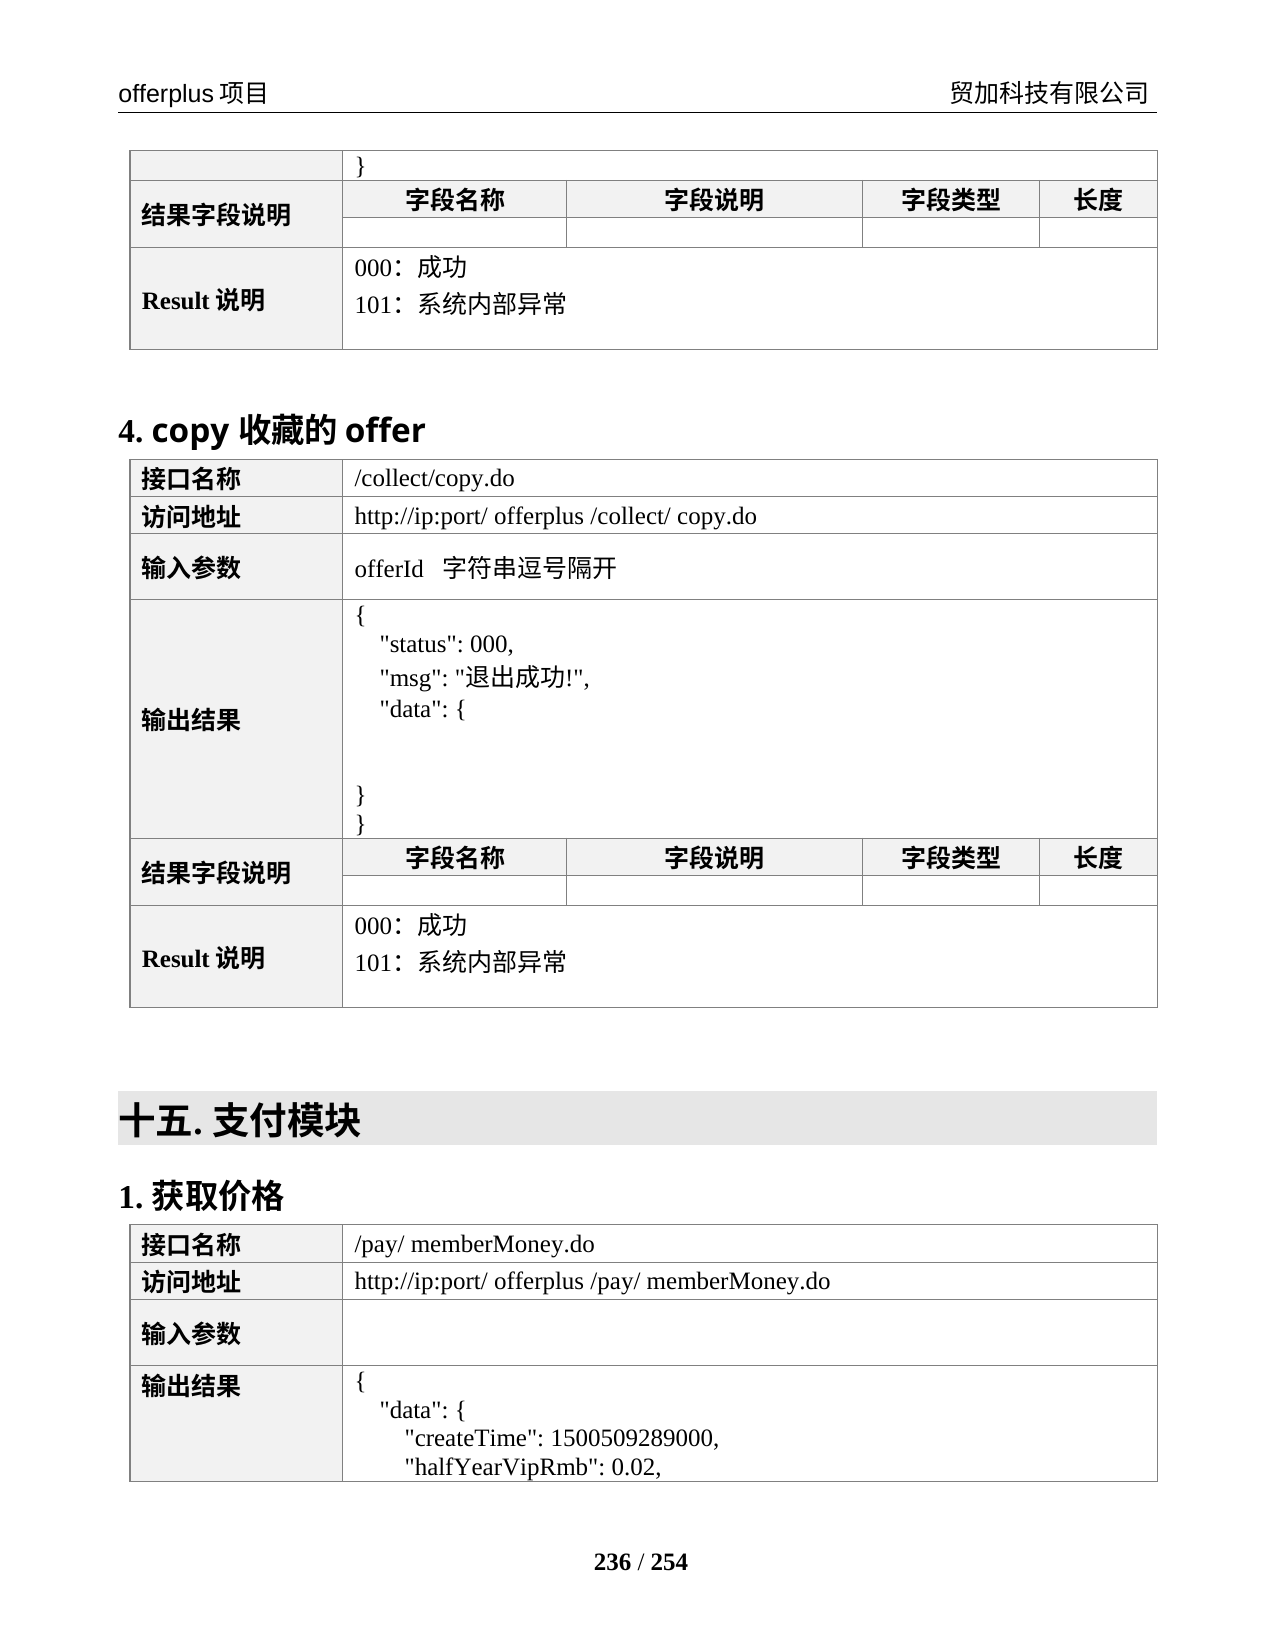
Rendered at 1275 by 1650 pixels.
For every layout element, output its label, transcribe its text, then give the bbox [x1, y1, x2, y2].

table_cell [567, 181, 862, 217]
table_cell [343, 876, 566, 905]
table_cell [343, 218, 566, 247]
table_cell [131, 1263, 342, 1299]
subtitle copy 收藏的offer [118, 404, 1157, 452]
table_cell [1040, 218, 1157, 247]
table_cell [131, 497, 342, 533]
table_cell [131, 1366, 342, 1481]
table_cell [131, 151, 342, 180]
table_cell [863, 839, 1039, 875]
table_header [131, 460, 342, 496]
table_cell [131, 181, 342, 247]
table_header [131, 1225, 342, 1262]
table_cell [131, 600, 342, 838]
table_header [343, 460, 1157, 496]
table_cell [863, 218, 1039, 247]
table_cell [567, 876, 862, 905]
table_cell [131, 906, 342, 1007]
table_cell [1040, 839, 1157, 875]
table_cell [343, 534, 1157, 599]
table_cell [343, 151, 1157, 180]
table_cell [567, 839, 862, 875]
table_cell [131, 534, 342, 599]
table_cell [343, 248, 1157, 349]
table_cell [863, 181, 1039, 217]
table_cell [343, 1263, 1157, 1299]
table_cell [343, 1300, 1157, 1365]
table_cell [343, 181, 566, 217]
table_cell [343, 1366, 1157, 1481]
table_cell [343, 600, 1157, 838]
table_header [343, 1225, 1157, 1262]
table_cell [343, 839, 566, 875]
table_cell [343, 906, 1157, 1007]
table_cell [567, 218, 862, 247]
subtitle 支付模块 [118, 1091, 1157, 1145]
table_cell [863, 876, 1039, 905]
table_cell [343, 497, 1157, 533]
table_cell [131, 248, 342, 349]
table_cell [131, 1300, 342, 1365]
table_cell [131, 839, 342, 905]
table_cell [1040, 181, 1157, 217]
subtitle 获取价格 [118, 1170, 1157, 1218]
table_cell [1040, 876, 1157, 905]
